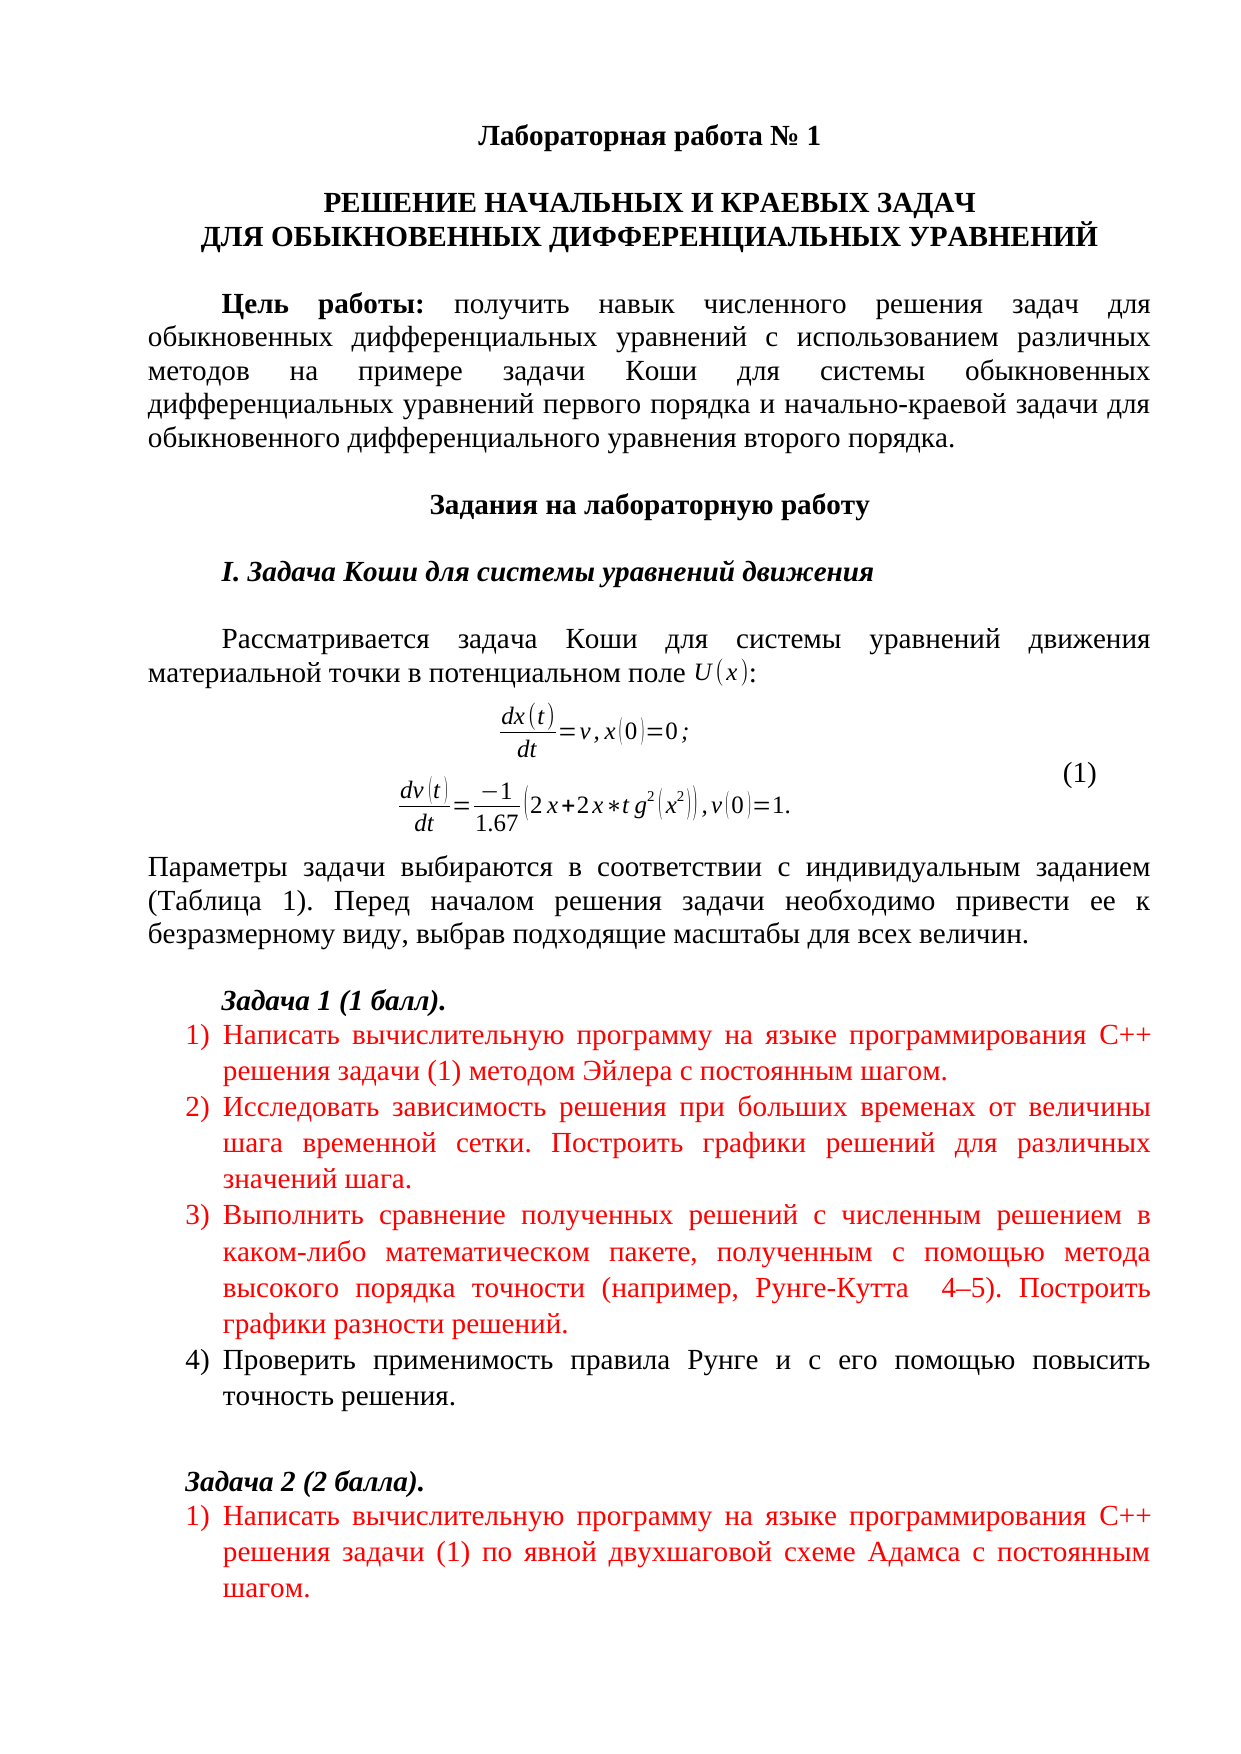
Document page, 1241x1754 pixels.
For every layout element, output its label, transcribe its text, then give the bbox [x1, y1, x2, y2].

text I. Задача Коши для системы уравнений движения [148, 554, 1152, 588]
list Написать вычислительную программу на языке программирования C++ решения задачи (1) методом Эйлера с постоянным шагом. [185, 1017, 1152, 1086]
list Выполнить сравнение полученных решений с численным решением в каком-либо математическом пакете, полученным с помощью метода высокого порядка точности (например, Рунге-Кутта 4–5). Построить графики разности решений. [185, 1197, 1152, 1339]
list Написать вычислительную программу на языке программирования C++ решения задачи (1) по явной двухшаговой схеме Адамса с постоянным шагом. [185, 1498, 1152, 1604]
text Параметры задачи выбираются в соответствии с индивидуальным заданием (Таблица 1). Перед началом решения задачи необходимо привести ее к безразмерному виду, выбрав подходящие масштабы для всех величин. [148, 849, 1152, 950]
text ДЛЯ ОБЫКНОВЕННЫХ ДИФФЕРЕНЦИАЛЬНЫХ УРАВНЕНИЙ [148, 219, 1152, 252]
table_header (1) [1051, 688, 1139, 849]
text РЕШЕНИЕ НАЧАЛЬНЫХ И КРАЕВЫХ ЗАДАЧ [148, 185, 1152, 219]
text Задача 1 (1 балл). [148, 983, 1152, 1017]
list Исследовать зависимость решения при больших временах от величины шага временной сетки. Построить графики решений для различных значений шага. [185, 1089, 1152, 1195]
table_header [136, 688, 1051, 849]
text Цель работы: получить навык численного решения задач для обыкновенных дифференциальных уравнений с использованием различных методов на примере задачи Коши для системы обыкновенных дифференциальных уравнений первого порядка и начально-краевой задачи для обыкновенного дифференциального уравнения второго порядка. [148, 286, 1152, 453]
list Проверить применимость правила Рунге и с его помощью повысить точность решения. [185, 1342, 1152, 1412]
text Задания на лабораторную работу [148, 487, 1152, 521]
text Рассматривается задача Коши для системы уравнений движения материальной точки в потенциальном поле : [148, 621, 1152, 688]
text Лабораторная работа № 1 [148, 118, 1152, 152]
text Задача 2 (2 балла). [185, 1431, 1152, 1498]
